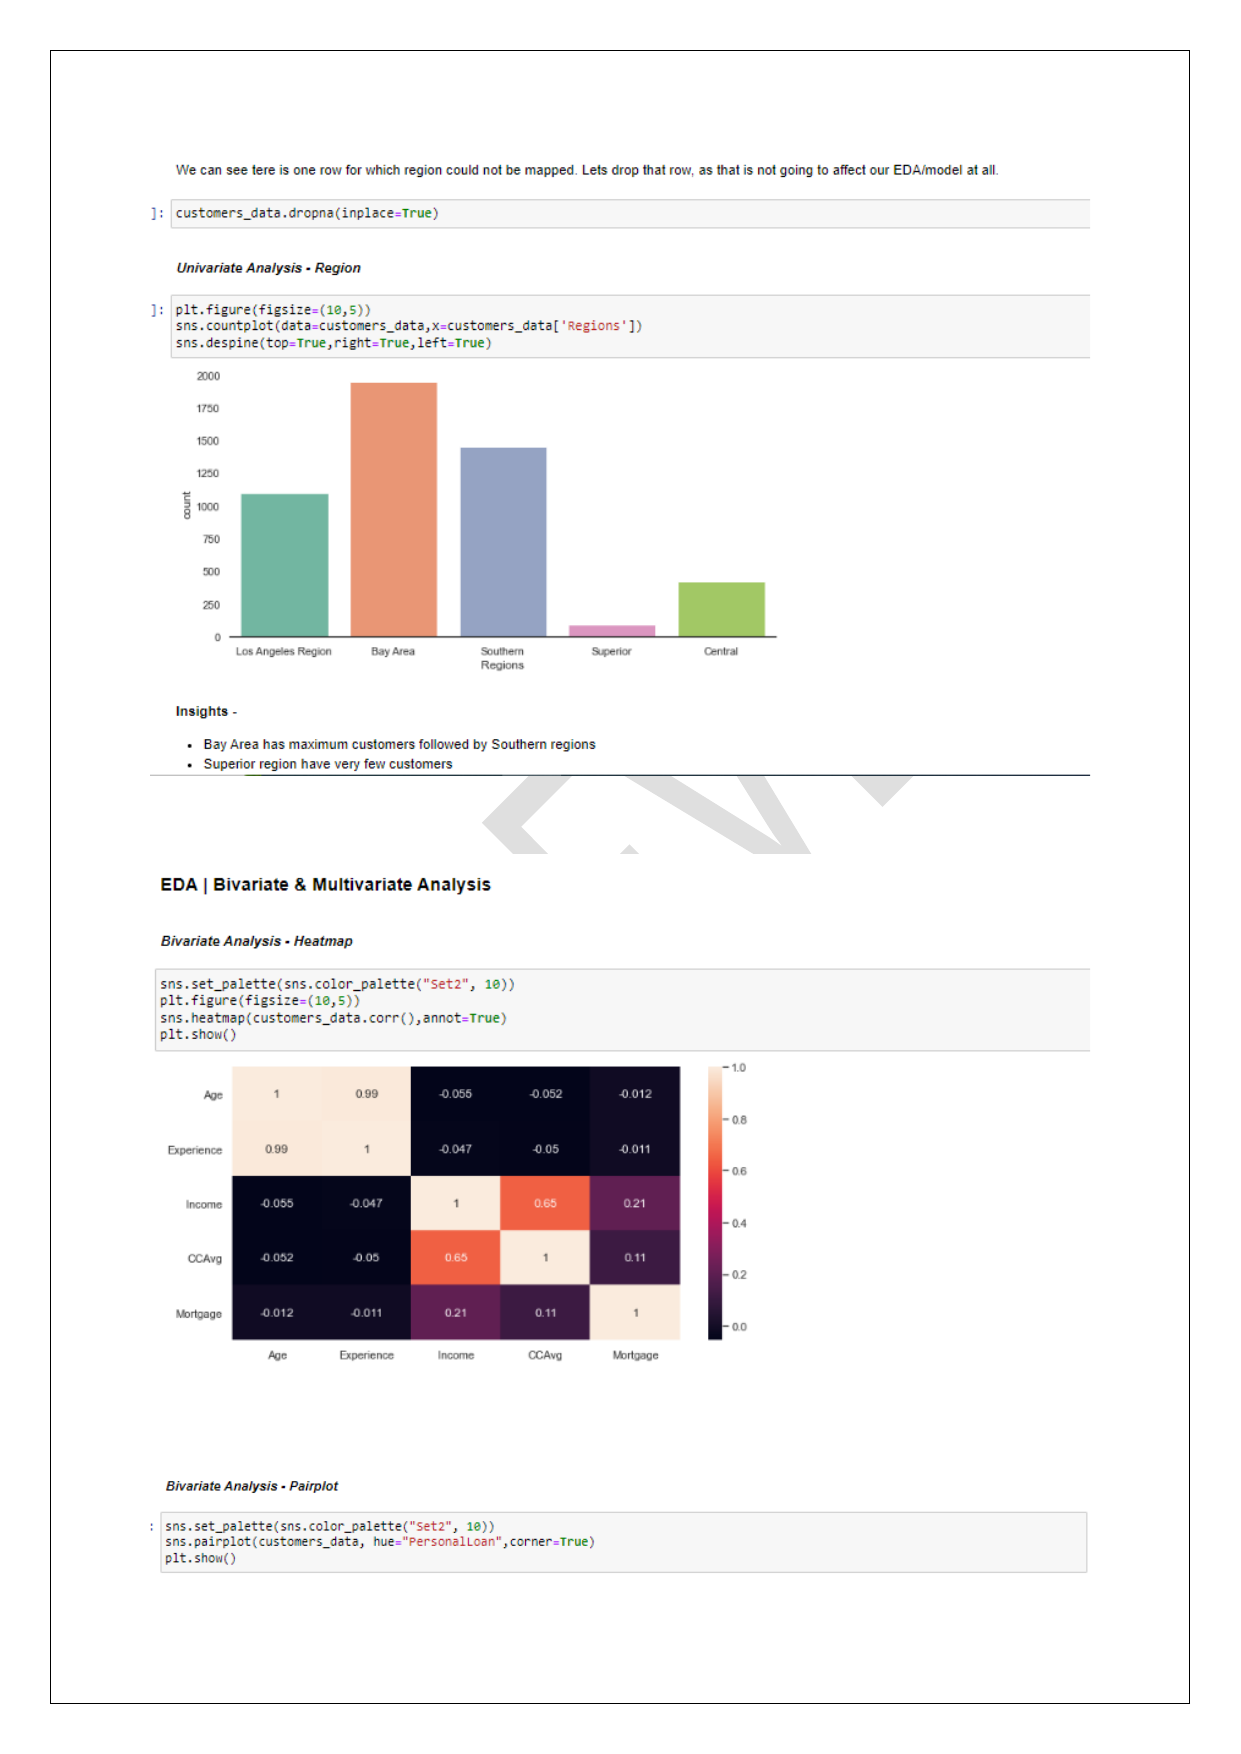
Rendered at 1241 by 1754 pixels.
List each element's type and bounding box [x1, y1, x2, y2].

picture [150, 854, 1091, 1396]
picture [150, 1473, 1091, 1586]
picture [150, 150, 1091, 776]
